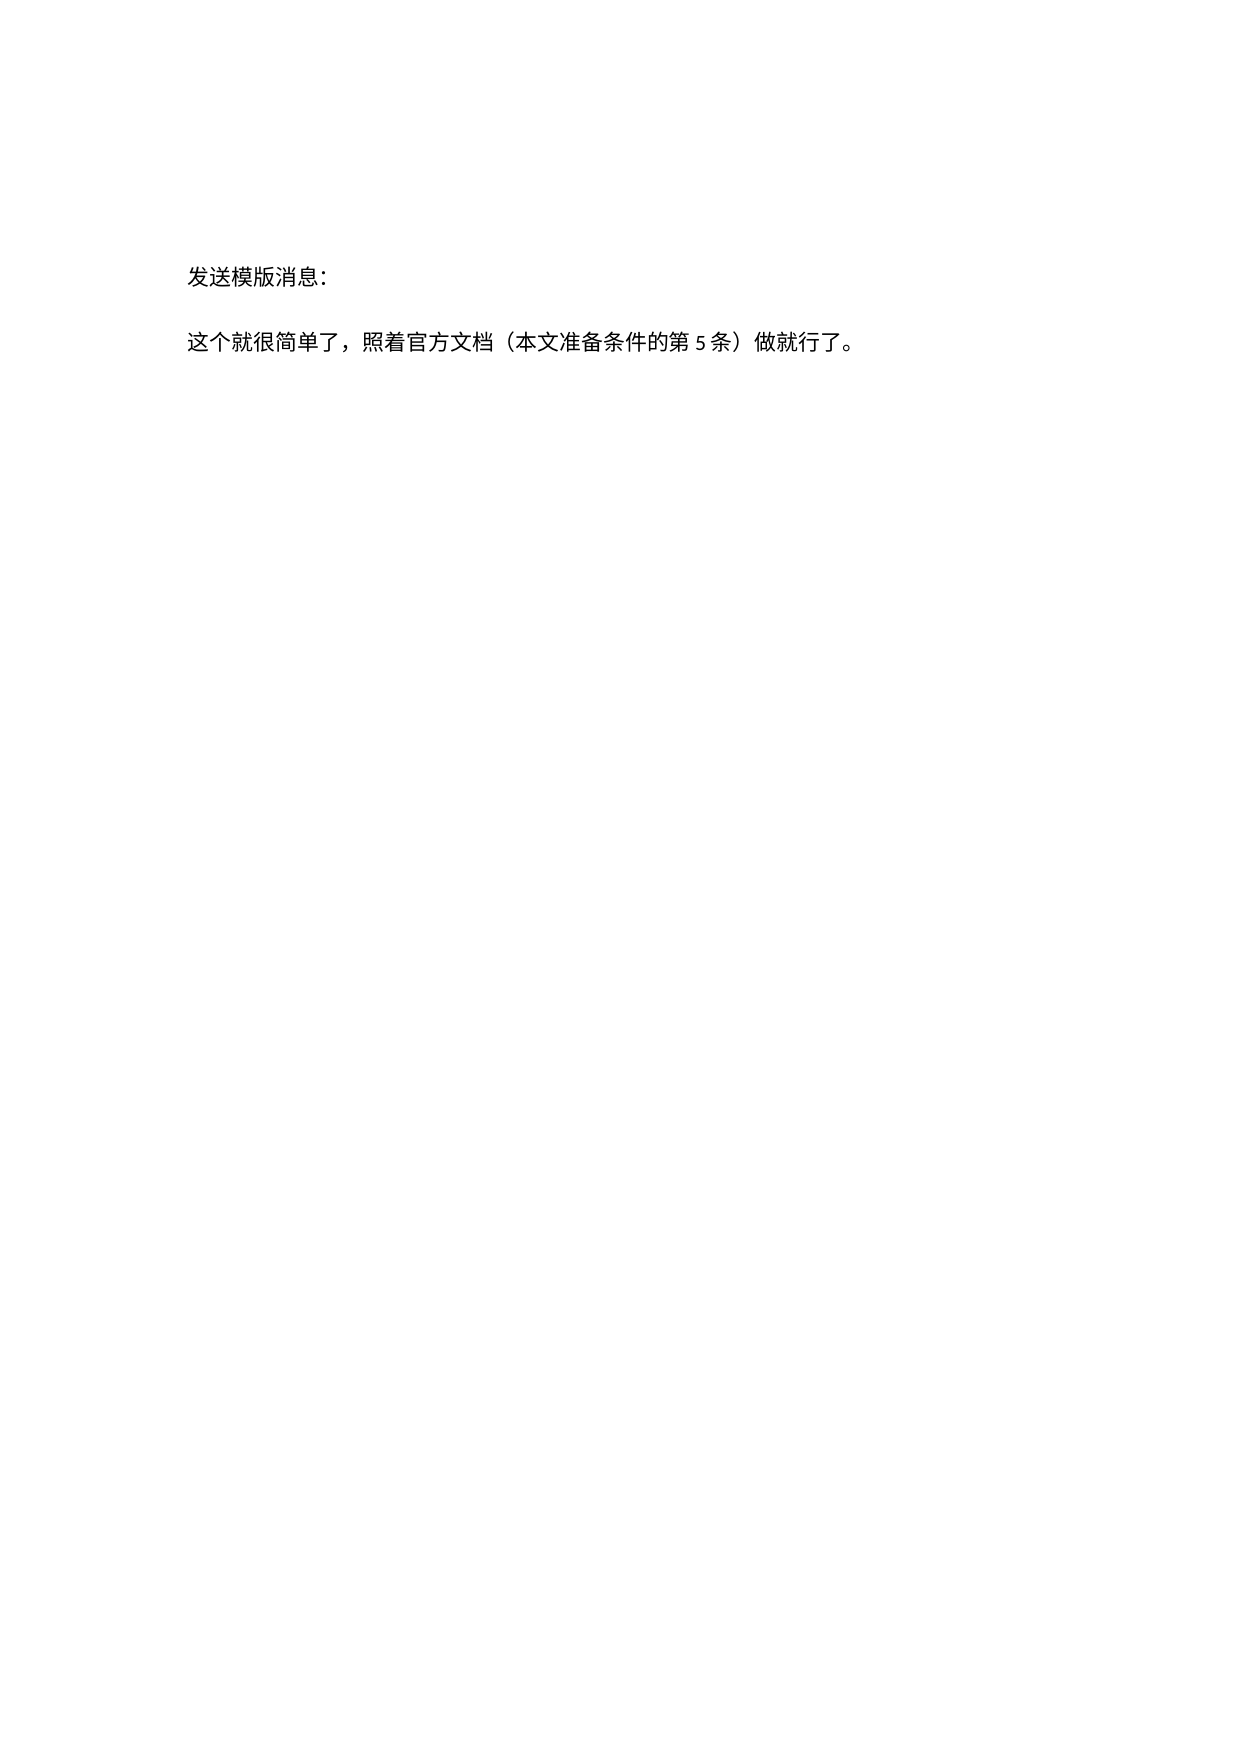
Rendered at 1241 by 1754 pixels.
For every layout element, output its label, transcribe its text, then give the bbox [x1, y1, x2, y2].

text 这个就很简单了，照着官方文档（本文准备条件的第5条）做就行了。 [187, 324, 1053, 357]
text 发送模版消息： [187, 259, 1053, 292]
